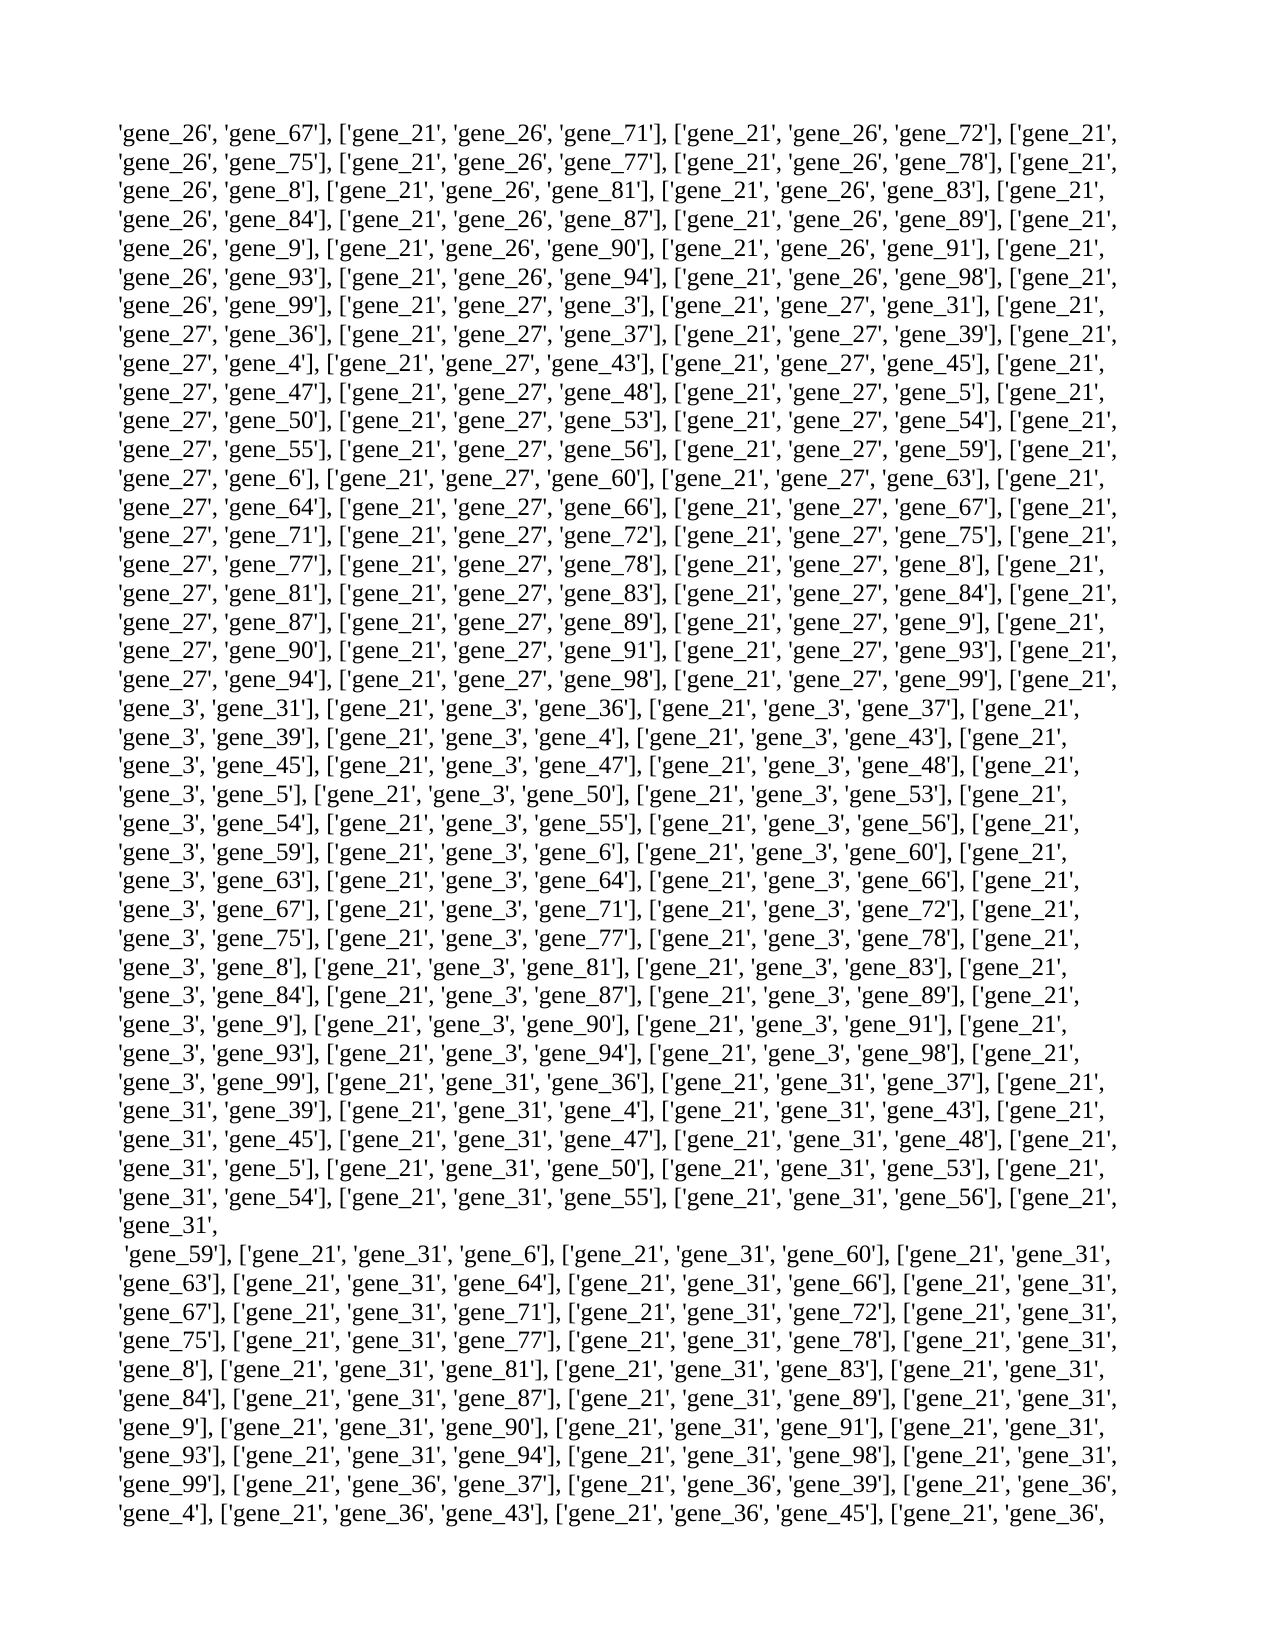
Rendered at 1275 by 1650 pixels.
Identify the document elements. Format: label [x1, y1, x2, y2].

text [118, 118, 1157, 1239]
text [118, 1239, 1157, 1527]
